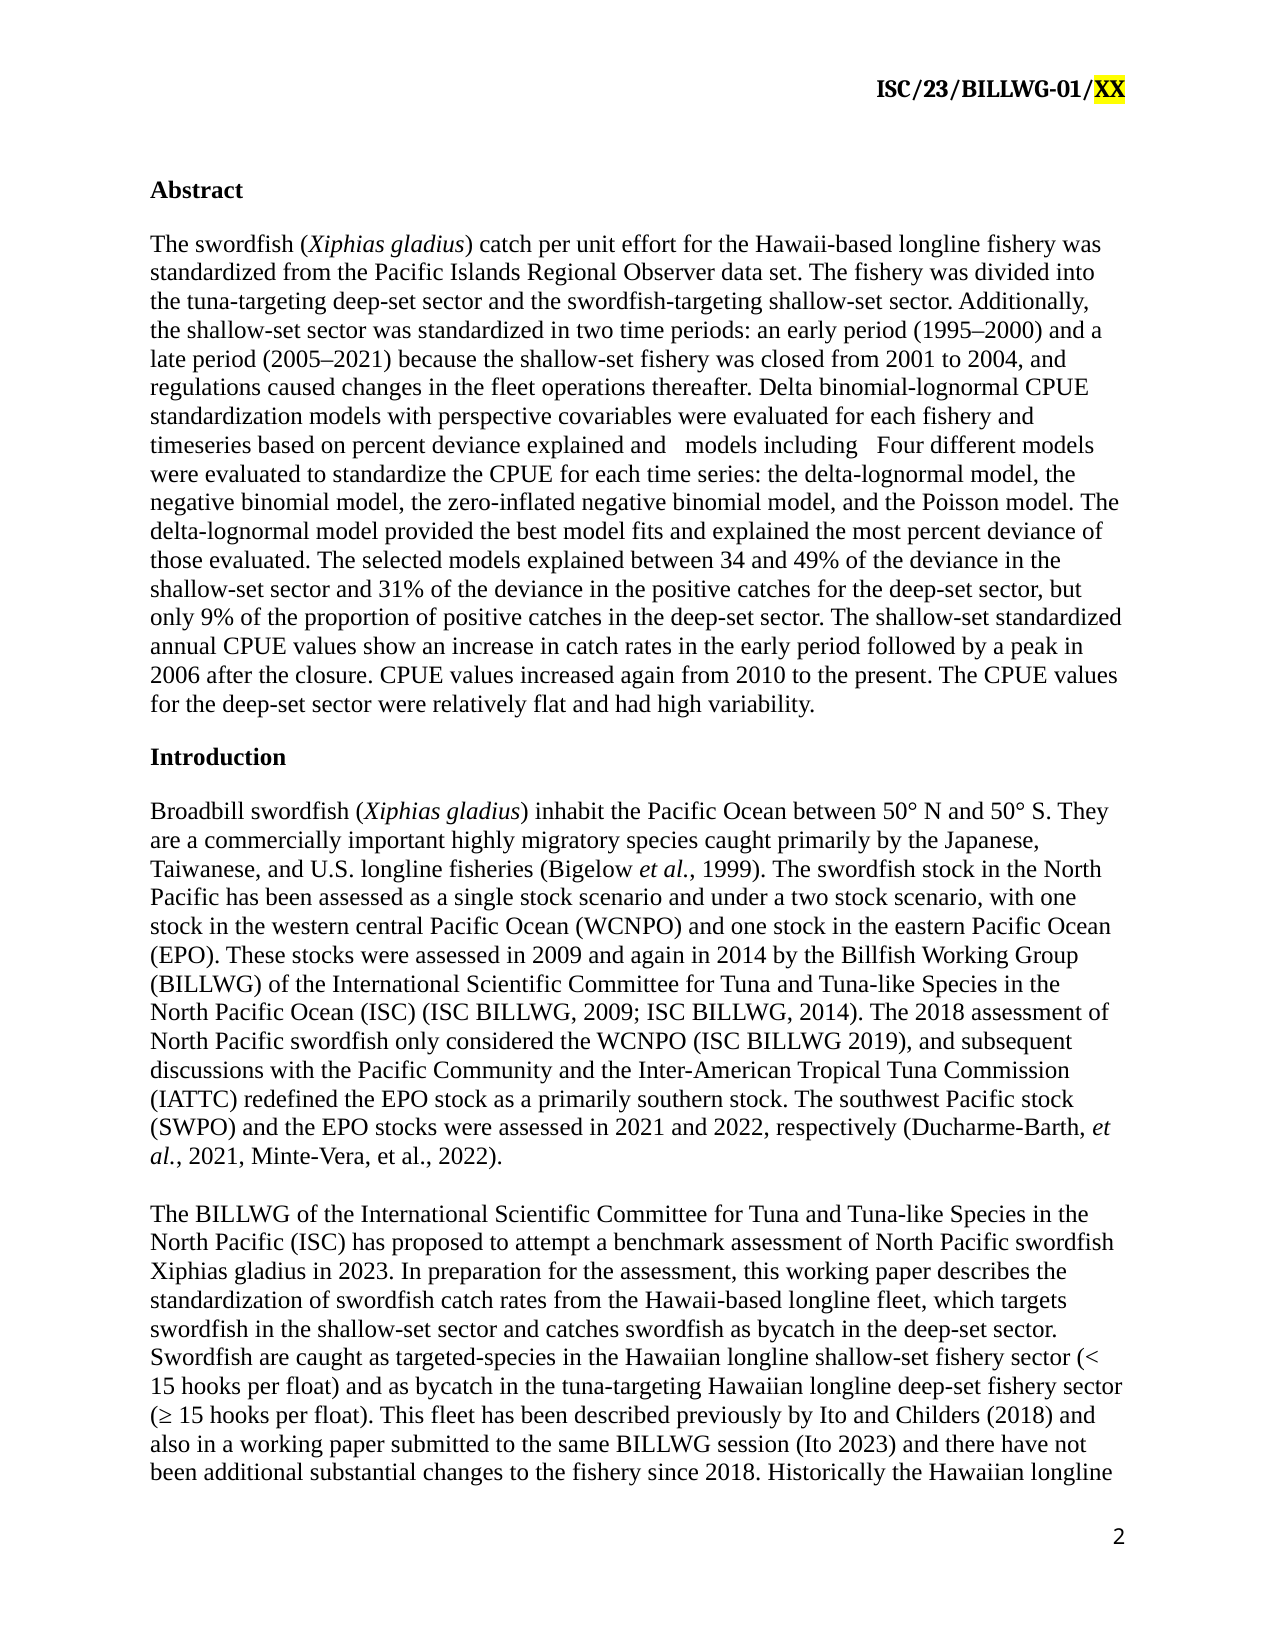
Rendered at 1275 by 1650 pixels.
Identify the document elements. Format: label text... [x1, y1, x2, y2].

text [150, 1199, 1125, 1486]
subtitle Introduction [150, 742, 1125, 771]
text Broadbill swordfish (Xiphias gladius) inhabit the Pacific Ocean between 50° N and 50° S. They are a commercially important highly migratory species caught primarily by the Japanese, Taiwanese, and U.S. longline fisheries (Bigelow et al., 1999). The swordfish stock in the North Pacific has been assessed as a single stock scenario and under a two stock scenario, with one stock in the western central Pacific Ocean (WCNPO) and one stock in the eastern Pacific Ocean (EPO). These stocks were assessed in 2009 and again in 2014 by the Billfish Working Group (BILLWG) of the International Scientific Committee for Tuna and Tuna-like Species in the North Pacific Ocean (ISC) (ISC BILLWG, 2009; ISC BILLWG, 2014). The 2018 assessment of North Pacific swordfish only considered the WCNPO (ISC BILLWG 2019), and subsequent discussions with the Pacific Community and the Inter-American Tropical Tuna Commission (IATTC) redefined the EPO stock as a primarily southern stock. The southwest Pacific stock (SWPO) and the EPO stocks were assessed in 2021 and 2022, respectively (Ducharme-Barth, et al., 2021, Minte-Vera, et al., 2022). [150, 796, 1125, 1170]
subtitle Abstract [150, 175, 1125, 204]
text The swordfish (Xiphias gladius) catch per unit effort for the Hawaii-based longline fishery was standardized from the Pacific Islands Regional Observer data set. The fishery was divided into the tuna-targeting deep-set sector and the swordfish-targeting shallow-set sector. Additionally, the shallow-set sector was standardized in two time periods: an early period (1995–2000) and a late period (2005–2021) because the shallow-set fishery was closed from 2001 to 2004, and regulations caused changes in the fleet operations thereafter. Delta binomial-lognormal CPUE standardization models with perspective covariables were evaluated for each fishery and timeseries based on percent deviance explained and models including Four different models were evaluated to standardize the CPUE for each time series: the delta-lognormal model, the negative binomial model, the zero-inflated negative binomial model, and the Poisson model. The delta-lognormal model provided the best model fits and explained the most percent deviance of those evaluated. The selected models explained between 34 and 49% of the deviance in the shallow-set sector and 31% of the deviance in the positive catches for the deep-set sector, but only 9% of the proportion of positive catches in the deep-set sector. The shallow-set standardized annual CPUE values show an increase in catch rates in the early period followed by a peak in 2006 after the closure. CPUE values increased again from 2010 to the present. The CPUE values for the deep-set sector were relatively flat and had high variability. [150, 229, 1125, 717]
